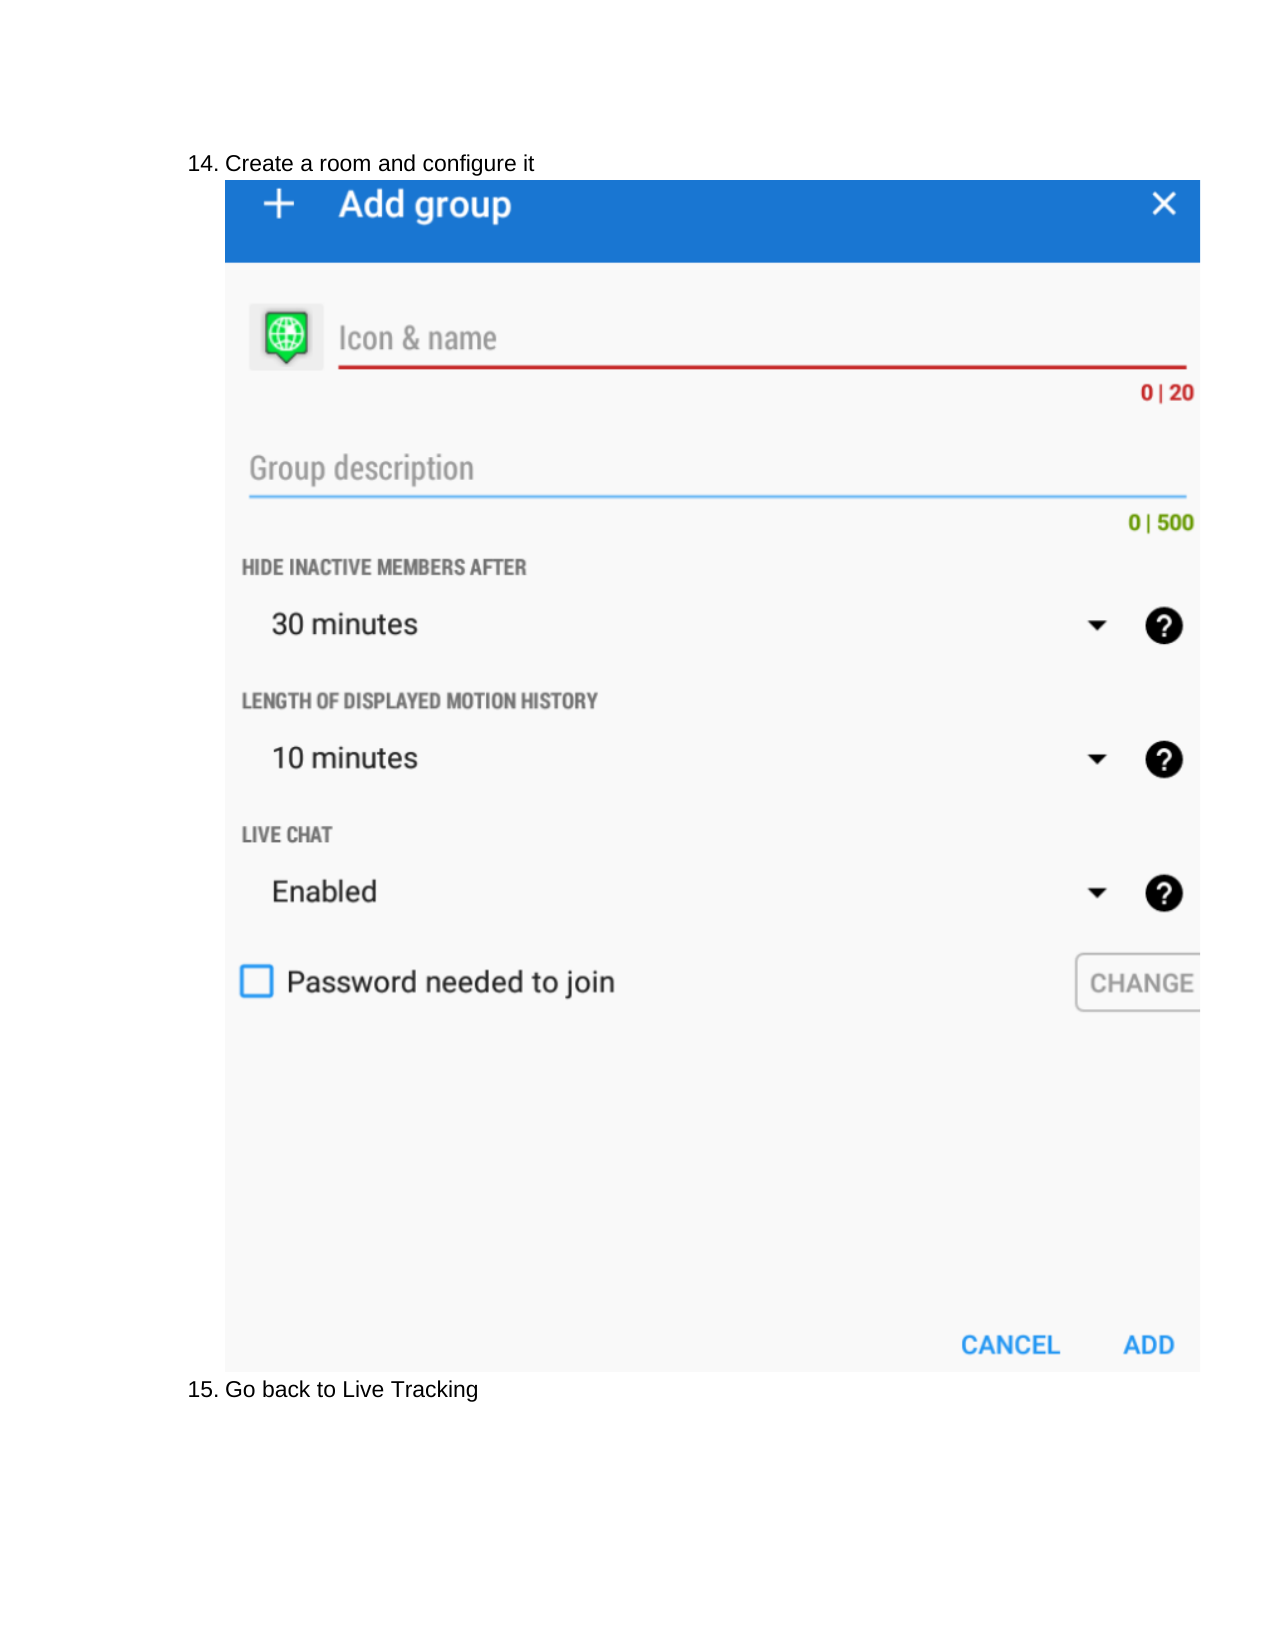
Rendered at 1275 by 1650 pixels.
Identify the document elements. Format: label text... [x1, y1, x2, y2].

list Go back to Live Tracking [187, 1376, 1125, 1402]
picture [225, 180, 1200, 1372]
